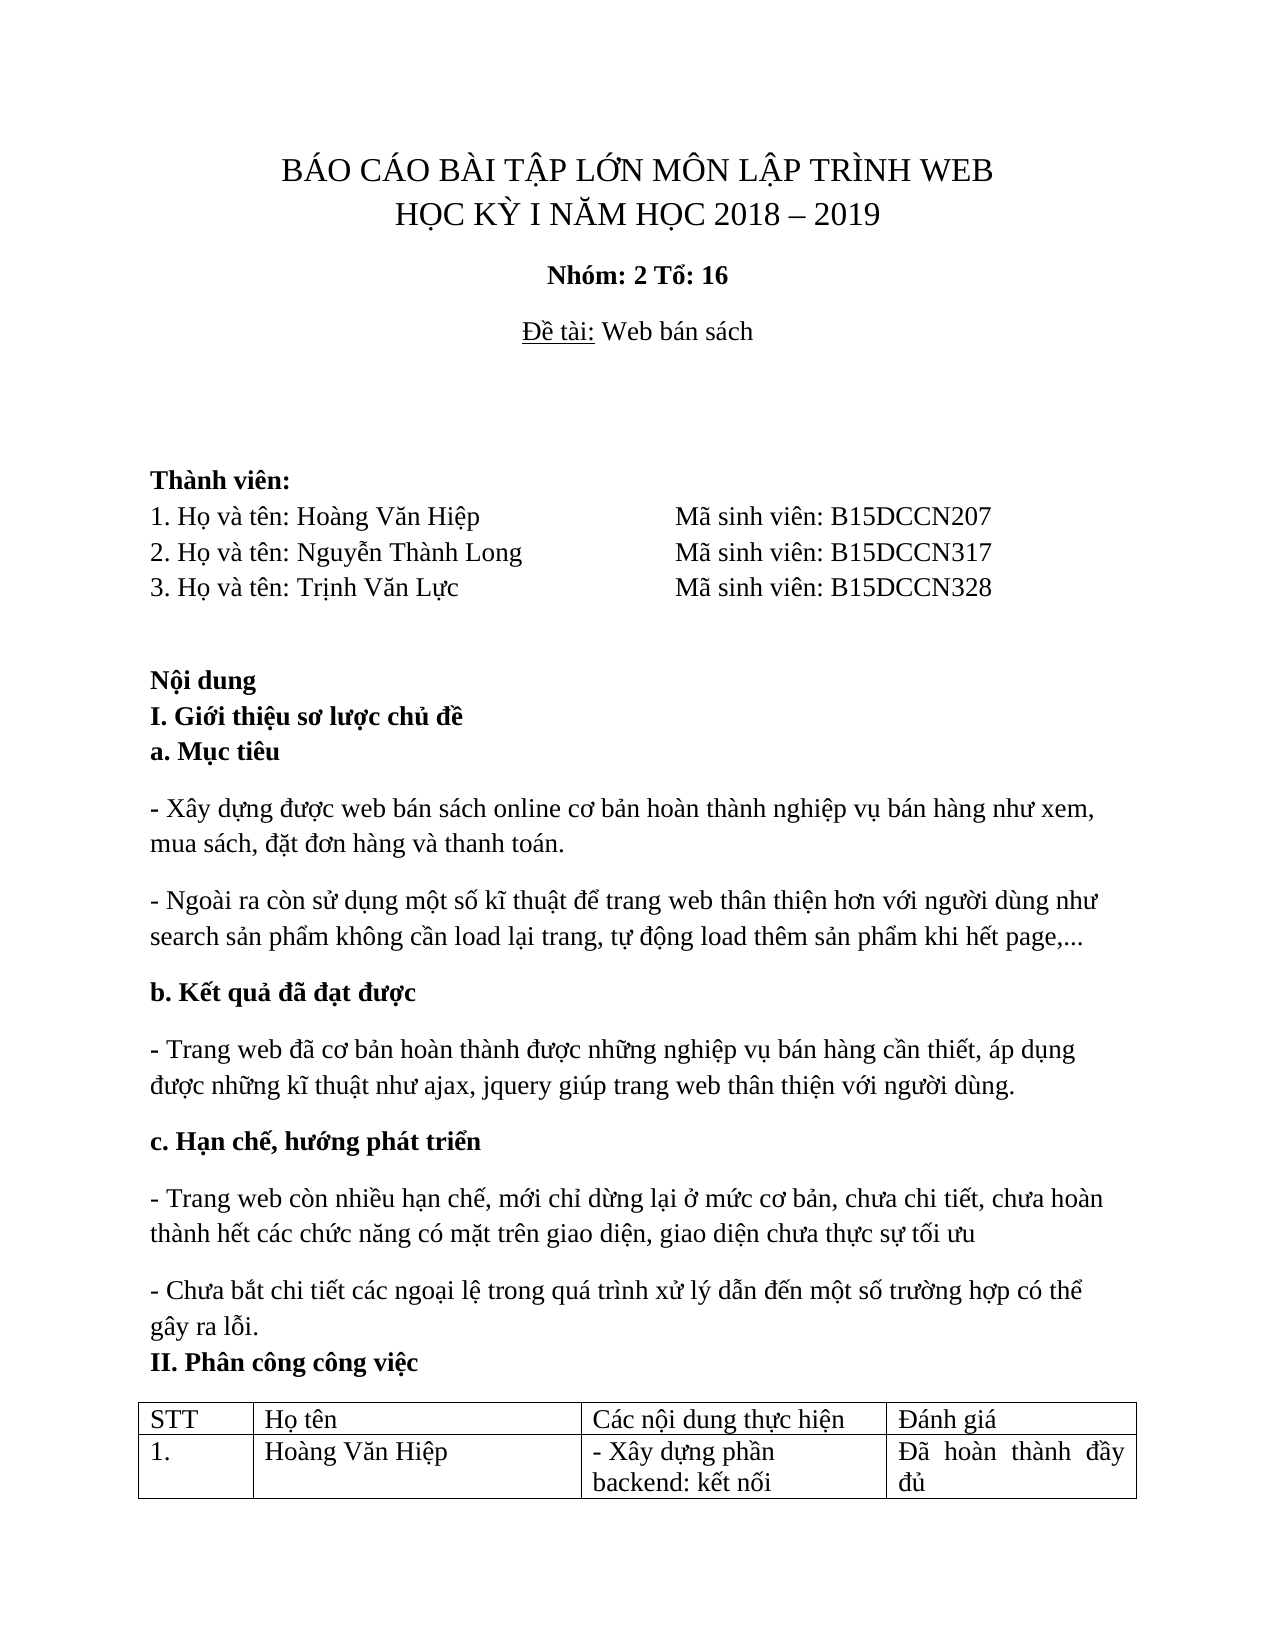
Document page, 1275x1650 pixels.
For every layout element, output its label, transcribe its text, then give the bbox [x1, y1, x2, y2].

text Nhóm: 2 Tổ: 16 [150, 259, 1125, 290]
table_header Họ tên [254, 1403, 581, 1434]
table_header STT [139, 1403, 253, 1434]
text Nội dung I. Giới thiệu sơ lược chủ đề a. Mục tiêu [150, 628, 1125, 766]
text - Trang web đã cơ bản hoàn thành được những nghiệp vụ bán hàng cần thiết, áp dụng được những kĩ thuật như ajax, jquery giúp trang web thân thiện với người dùng. [150, 1033, 1125, 1100]
text b. Kết quả đã đạt được [150, 976, 1125, 1008]
text BÁO CÁO BÀI TẬP LỚN MÔN LẬP TRÌNH WEB HỌC KỲ I NĂM HỌC 2018 – 2019 [150, 150, 1125, 232]
table_cell Hoàng Văn Hiệp [254, 1435, 581, 1498]
text c. Hạn chế, hướng phát triển [150, 1125, 1125, 1156]
text Đề tài: Web bán sách [150, 316, 1125, 347]
text - Xây dựng được web bán sách online cơ bản hoàn thành nghiệp vụ bán hàng như xem, mua sách, đặt đơn hàng và thanh toán. [150, 792, 1125, 859]
text - Ngoài ra còn sử dụng một số kĩ thuật để trang web thân thiện hơn với người dùng như search sản phẩm không cần load lại trang, tự động load thêm sản phẩm khi hết page,... [150, 884, 1125, 951]
table_cell 1. [139, 1435, 253, 1498]
table_cell Đã hoàn thành đầy đủ [887, 1435, 1136, 1498]
text - Trang web còn nhiều hạn chế, mới chỉ dừng lại ở mức cơ bản, chưa chi tiết, chưa hoàn thành hết các chức năng có mặt trên giao diện, giao diện chưa thực sự tối ưu [150, 1182, 1125, 1249]
text - Chưa bắt chi tiết các ngoại lệ trong quá trình xử lý dẫn đến một số trường hợp có thể gây ra lỗi. II. Phân công công việc [150, 1274, 1125, 1377]
table_header Đánh giá [887, 1403, 1136, 1434]
text Thành viên: 1. Họ và tên: Hoàng Văn Hiệp Mã sinh viên: B15DCCN207 2. Họ và tên: Nguyễn Thành Long Mã sinh viên: B15DCCN317 3. Họ và tên: Trịnh Văn Lực Mã sinh viên: B15DCCN328 [150, 429, 1125, 603]
table_header Các nội dung thực hiện [582, 1403, 886, 1434]
